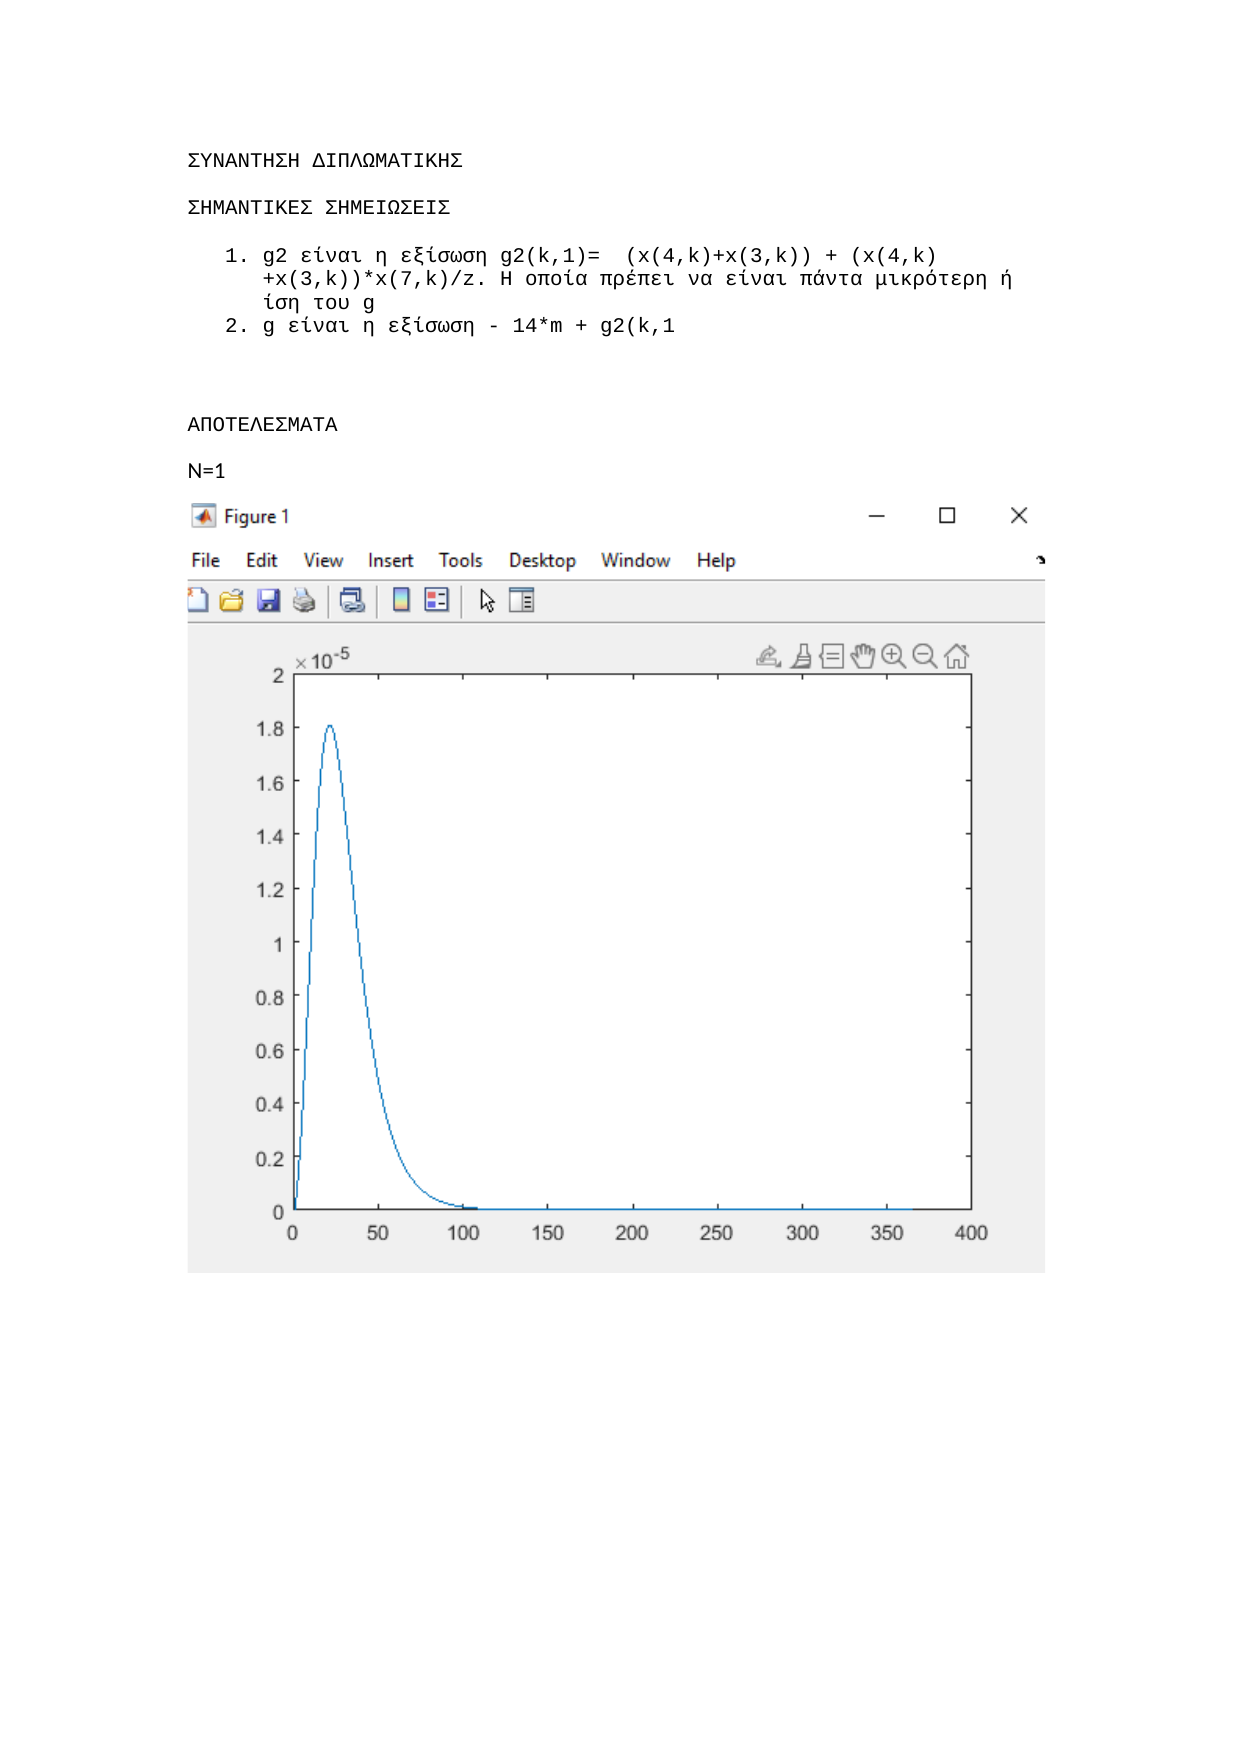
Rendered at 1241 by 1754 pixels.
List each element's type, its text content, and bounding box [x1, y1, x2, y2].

list g είναι η εξίσωση - 14*m + g2(k,1 [225, 316, 1053, 339]
text ΑΠΟΤΕΛΕΣΜΑΤΑ [187, 414, 1053, 438]
picture [187, 503, 1046, 1273]
text ΣΥΝΑΝΤΗΣΗ ΔΙΠΛΩΜΑΤΙΚΗΣ [187, 150, 1053, 174]
text N=1 [187, 457, 1053, 484]
list g2 είναι η εξίσωση g2(k,1)= (x(4,k)+x(3,k)) + (x(4,k)+x(3,k))*x(7,k)/z. Η οποία πρέπει να είναι πάντα μικρότερη ή ίση του g [225, 244, 1053, 316]
text ΣΗΜΑΝΤΙΚΕΣ ΣΗΜΕΙΩΣΕΙΣ [187, 197, 1053, 221]
